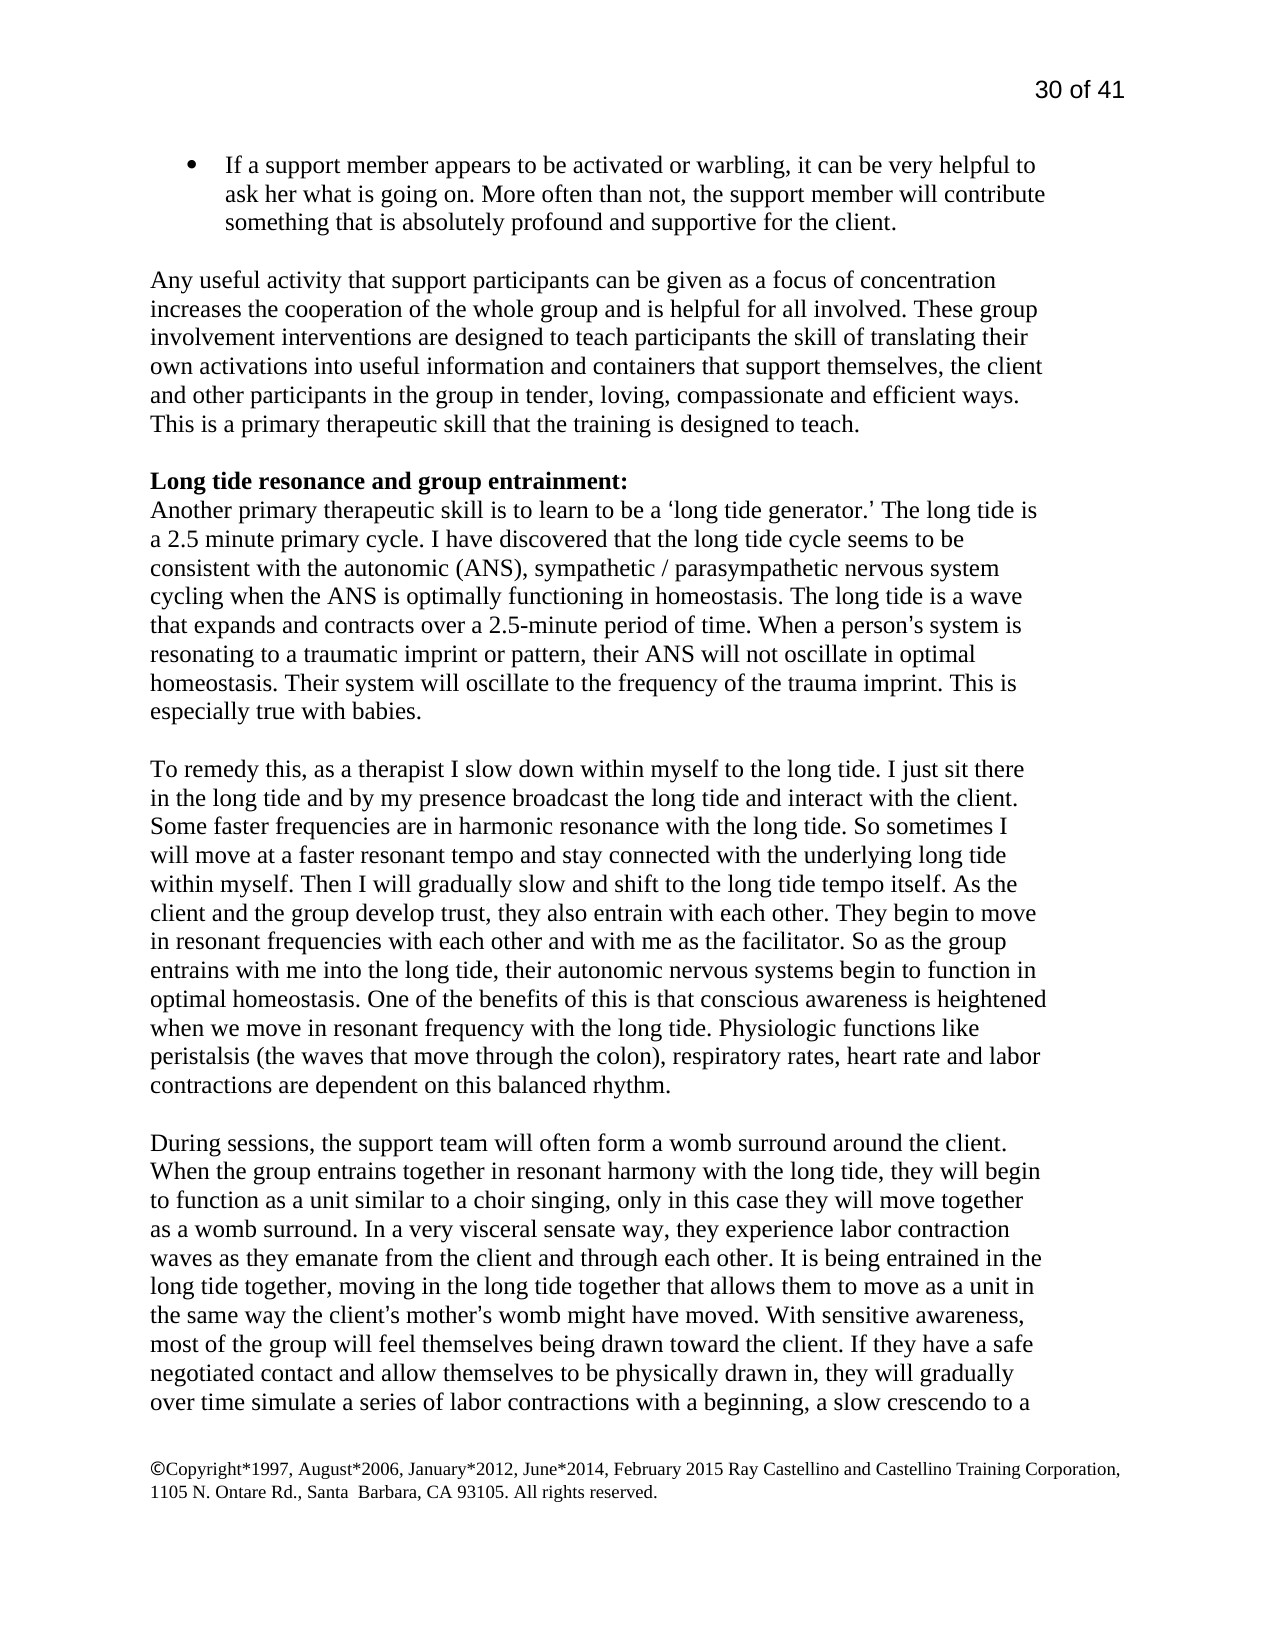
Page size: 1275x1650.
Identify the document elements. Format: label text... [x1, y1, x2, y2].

text Long tide resonance and group entrainment: [150, 466, 1050, 495]
text Any useful activity that support participants can be given as a focus of concentration increases the cooperation of the whole group and is helpful for all involved. These group involvement interventions are designed to teach participants the skill of translating their own activations into useful information and containers that support themselves, the client and other participants in the group in tender, loving, compassionate and efficient ways. This is a primary therapeutic skill that the training is designed to teach. [150, 265, 1050, 437]
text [150, 1128, 1050, 1415]
list If a support member appears to be activated or warbling, it can be very helpful to ask her what is going on. More often than not, the support member will contribute something that is absolutely profound and supportive for the client. [187, 150, 1050, 236]
text Another primary therapeutic skill is to learn to be a ‘long tide generator.’ The long tide is a 2.5 minute primary cycle. I have discovered that the long tide cycle seems to be consistent with the autonomic (ANS), sympathetic / parasympathetic nervous system cycling when the ANS is optimally functioning in homeostasis. The long tide is a wave that expands and contracts over a 2.5-minute period of time. When a person’s system is resonating to a traumatic imprint or pattern, their ANS will not oscillate in optimal homeostasis. Their system will oscillate to the frequency of the trauma imprint. This is especially true with babies. [150, 495, 1050, 725]
text To remedy this, as a therapist I slow down within myself to the long tide. I just sit there in the long tide and by my presence broadcast the long tide and interact with the client. Some faster frequencies are in harmonic resonance with the long tide. So sometimes I will move at a faster resonant tempo and stay connected with the underlying long tide within myself. Then I will gradually slow and shift to the long tide tempo itself. As the client and the group develop trust, they also entrain with each other. They begin to move in resonant frequencies with each other and with me as the facilitator. So as the group entrains with me into the long tide, their autonomic nervous systems begin to function in optimal homeostasis. One of the benefits of this is that conscious awareness is heightened when we move in resonant frequency with the long tide. Physiologic functions like peristalsis (the waves that move through the colon), respiratory rates, heart rate and labor contractions are dependent on this balanced rhythm. [150, 754, 1050, 1099]
